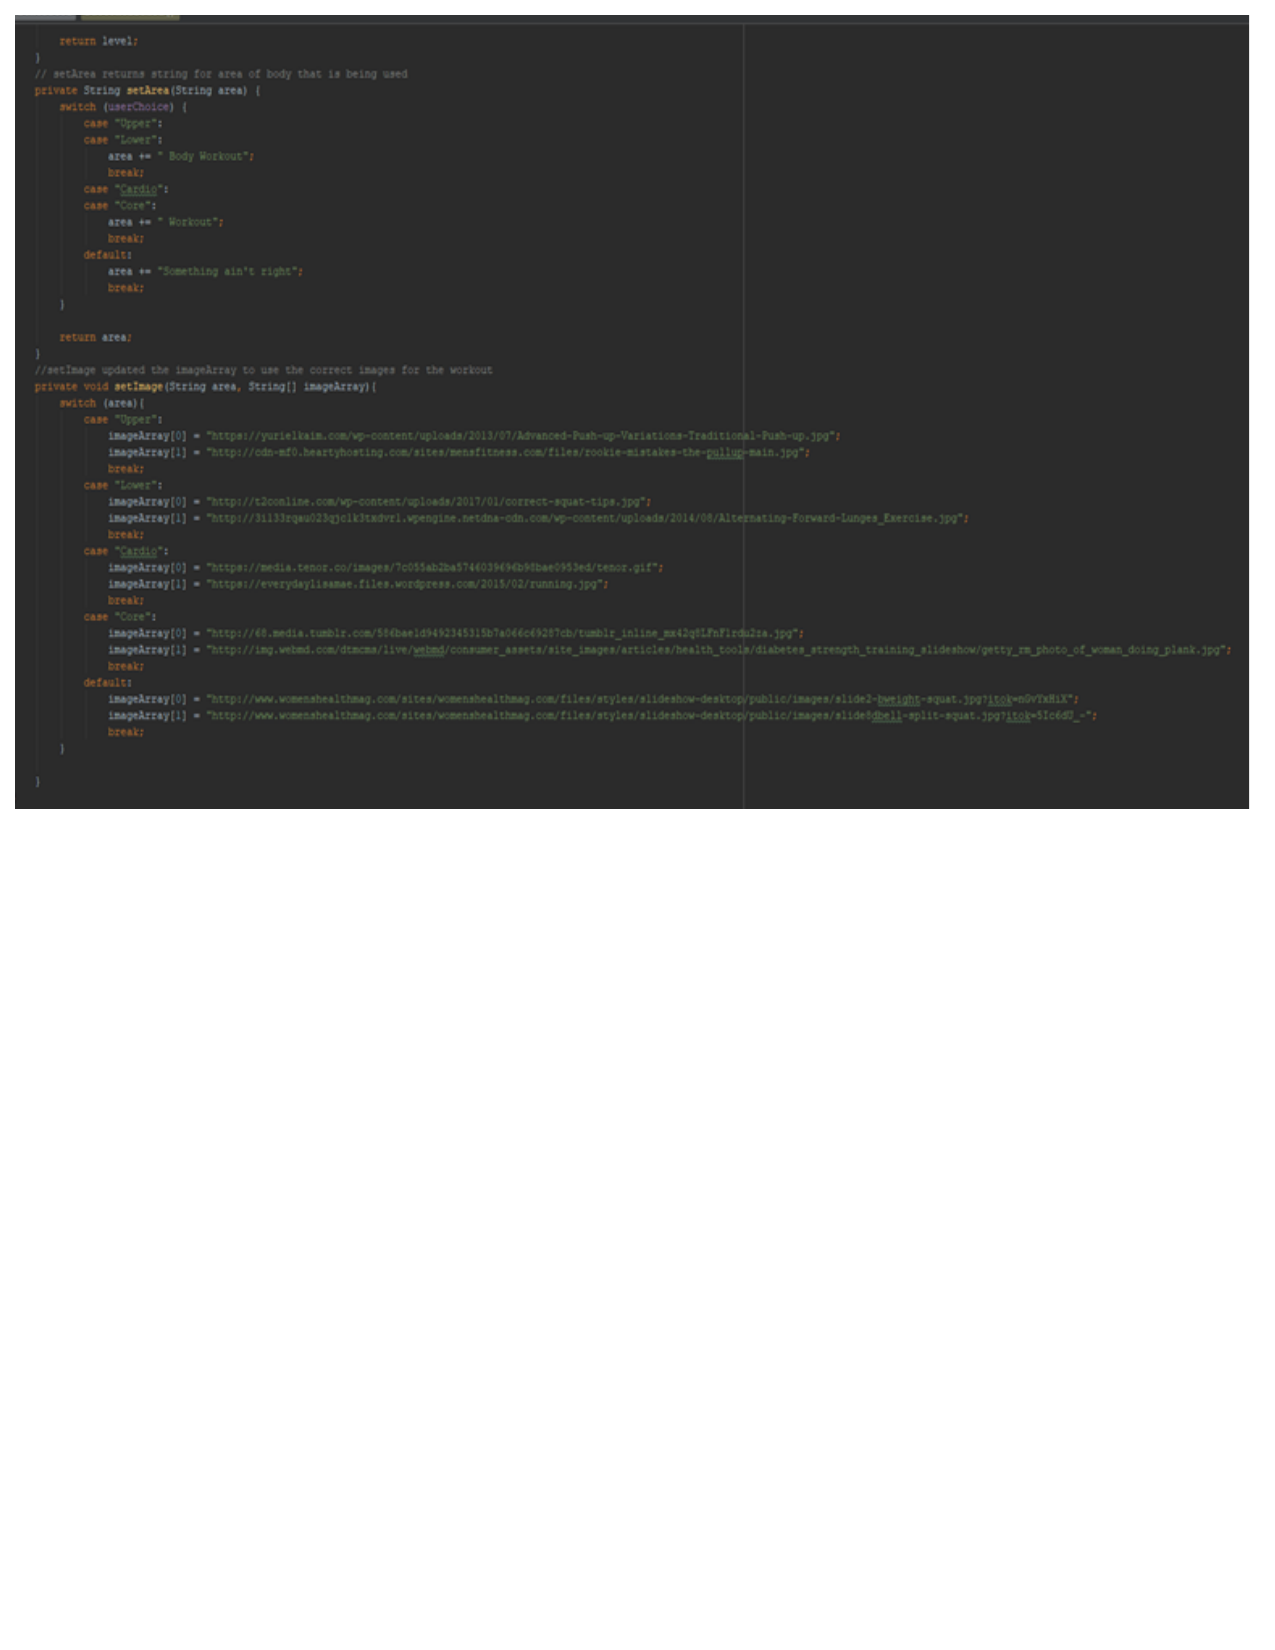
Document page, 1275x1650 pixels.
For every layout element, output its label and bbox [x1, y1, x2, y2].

picture [15, 15, 1250, 809]
